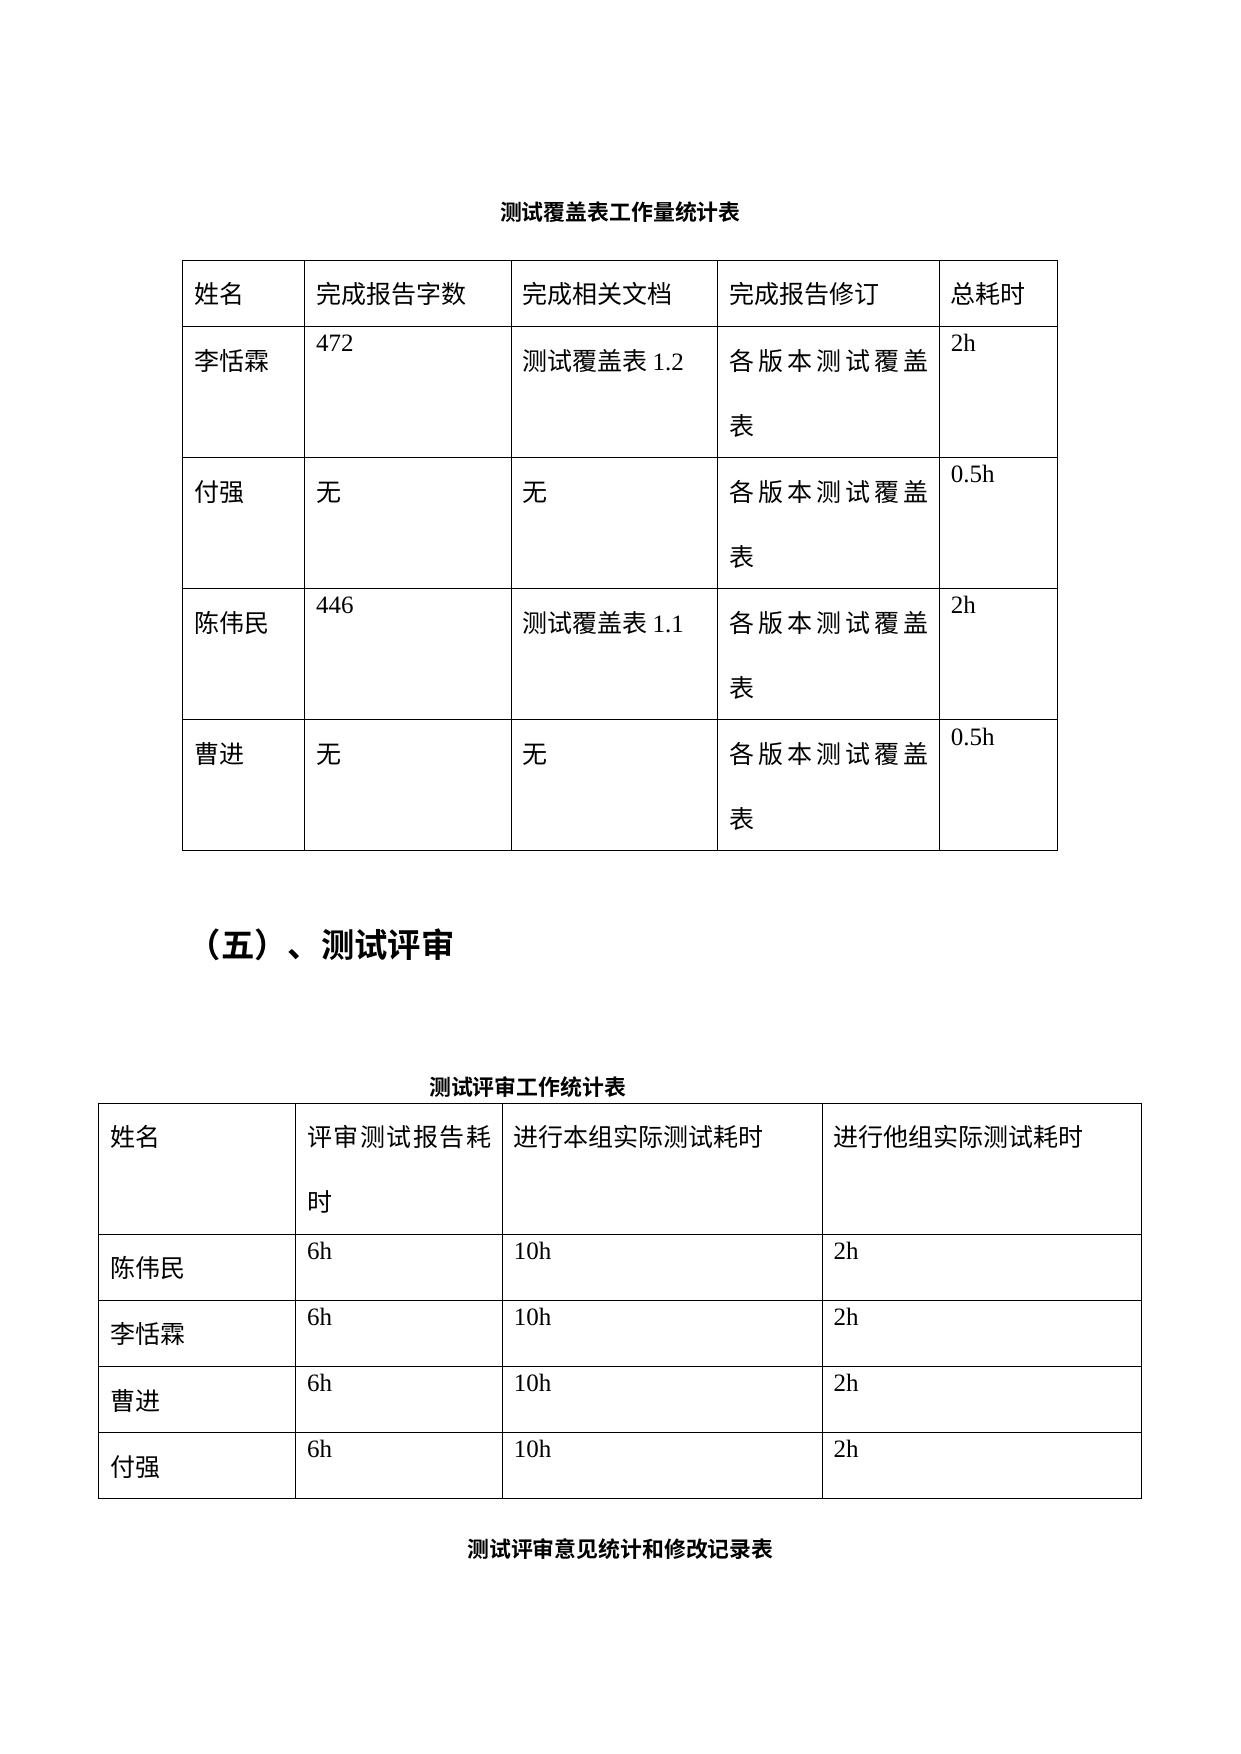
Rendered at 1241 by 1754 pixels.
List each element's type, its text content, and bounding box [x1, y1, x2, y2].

table_cell 无 [305, 458, 511, 588]
table_cell 无 [512, 458, 717, 588]
table_cell 付强 [99, 1433, 295, 1498]
table_header 完成报告修订 [718, 261, 939, 326]
table_cell 0.5h [940, 458, 1057, 588]
table_cell 各版本测试覆盖表 [718, 720, 939, 850]
table_cell 陈伟民 [183, 589, 304, 719]
table_cell 6h [296, 1301, 502, 1366]
table_header 进行本组实际测试耗时 [503, 1104, 822, 1233]
subtitle （五）、测试评审 [187, 910, 1053, 975]
table_cell 曹进 [99, 1367, 295, 1432]
table_cell 李恬霖 [183, 327, 304, 457]
table_cell 曹进 [183, 720, 304, 850]
table_header 完成报告字数 [305, 261, 511, 326]
table_cell 陈伟民 [99, 1235, 295, 1299]
table_cell 472 [305, 327, 511, 457]
table_header 完成相关文档 [512, 261, 717, 326]
table_header 姓名 [99, 1104, 295, 1233]
text 测试评审意见统计和修改记录表 [187, 1531, 1053, 1564]
table_cell 2h [823, 1367, 1141, 1432]
table_cell 各版本测试覆盖表 [718, 327, 939, 457]
table_cell 10h [503, 1433, 822, 1498]
table_cell 2h [823, 1235, 1141, 1299]
table_cell 李恬霖 [99, 1301, 295, 1366]
table_cell 各版本测试覆盖表 [718, 458, 939, 588]
table_header 总耗时 [940, 261, 1057, 326]
table_cell 2h [940, 589, 1057, 719]
table_header 姓名 [183, 261, 304, 326]
table_cell 10h [503, 1301, 822, 1366]
table_header 评审测试报告耗时 [296, 1104, 502, 1233]
table_cell 10h [503, 1235, 822, 1299]
table_cell 测试覆盖表1.2 [512, 327, 717, 457]
text 测试覆盖表工作量统计表 [187, 194, 1053, 227]
table_cell 6h [296, 1433, 502, 1498]
table_cell 测试覆盖表1.1 [512, 589, 717, 719]
table_cell 10h [503, 1367, 822, 1432]
table_cell 无 [512, 720, 717, 850]
table_cell 付强 [183, 458, 304, 588]
table_cell 6h [296, 1235, 502, 1299]
table_cell 无 [305, 720, 511, 850]
table_cell 2h [940, 327, 1057, 457]
table_cell 2h [823, 1301, 1141, 1366]
table_cell 0.5h [940, 720, 1057, 850]
table_header 进行他组实际测试耗时 [823, 1104, 1141, 1233]
table_cell 2h [823, 1433, 1141, 1498]
table_cell 6h [296, 1367, 502, 1432]
table_cell 各版本测试覆盖表 [718, 589, 939, 719]
text 测试评审工作统计表 [187, 1070, 1053, 1102]
table_cell 446 [305, 589, 511, 719]
